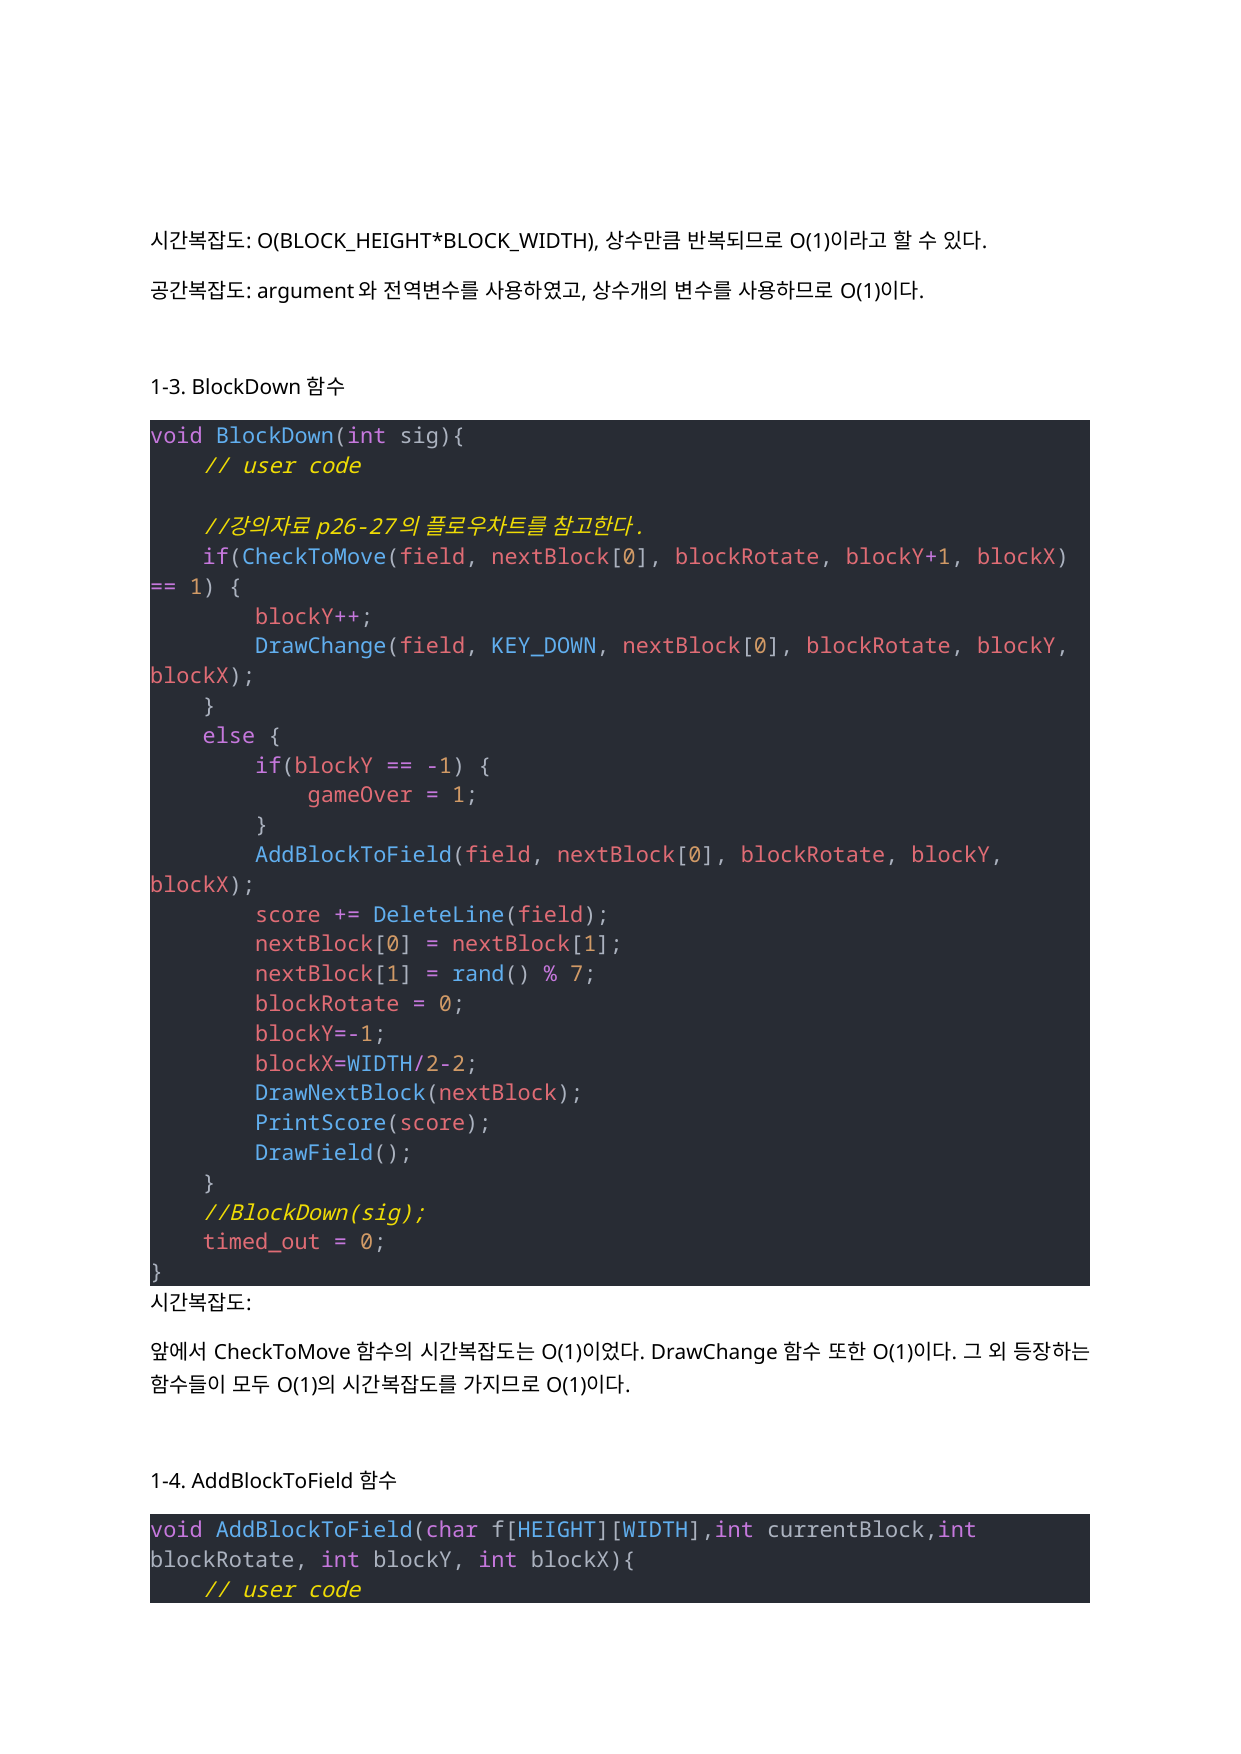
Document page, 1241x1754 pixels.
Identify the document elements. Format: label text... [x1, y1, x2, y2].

text nextBlock[1] = rand() % 7; [150, 958, 1090, 988]
text DrawField(); [150, 1137, 1090, 1167]
text // user code [150, 450, 1090, 479]
text blockX=WIDTH/2-2; [150, 1047, 1090, 1077]
text AddBlockToField(field, nextBlock[0], blockRotate, blockY, blockX); [150, 839, 1090, 898]
text timed_out = 0; [150, 1226, 1090, 1256]
text gameOver = 1; [150, 779, 1090, 809]
text 시간복잡도: [150, 1286, 1090, 1316]
text DrawNextBlock(nextBlock); [150, 1077, 1090, 1107]
text 1-4. AddBlockToField 함수 [150, 1464, 1090, 1495]
text } [150, 809, 1090, 839]
text void BlockDown(int sig){ [150, 420, 1090, 450]
text //BlockDown(sig); [150, 1196, 1090, 1226]
text nextBlock[0] = nextBlock[1]; [150, 928, 1090, 958]
text void AddBlockToField(char f[HEIGHT][WIDTH],int currentBlock,int blockRotate, int blockY, int blockX){ [150, 1514, 1090, 1573]
text score += DeleteLine(field); [150, 898, 1090, 928]
text 앞에서 CheckToMove 함수의 시간복잡도는 O(1)이었다. DrawChange 함수 또한 O(1)이다. 그 외 등장하는 함수들이 모두 O(1)의 시간복잡도를 가지므로 O(1)이다. [150, 1335, 1090, 1398]
text blockRotate = 0; [150, 988, 1090, 1018]
text if(blockY == -1) { [150, 749, 1090, 779]
text blockY=-1; [150, 1018, 1090, 1047]
text blockY++; [150, 601, 1090, 630]
text 공간복잡도: argument와 전역변수를 사용하였고, 상수개의 변수를 사용하므로 O(1)이다. [150, 274, 1090, 304]
text DrawChange(field, KEY_DOWN, nextBlock[0], blockRotate, blockY, blockX); [150, 630, 1090, 690]
text } [150, 1256, 1090, 1286]
text //강의자료 p26-27의 플로우차트를 참고한다. [150, 509, 1090, 541]
text if(CheckToMove(field, nextBlock[0], blockRotate, blockY+1, blockX) == 1) { [150, 541, 1090, 601]
text } [150, 690, 1090, 720]
text } [150, 1167, 1090, 1196]
text // user code [150, 1573, 1090, 1603]
text else { [150, 720, 1090, 749]
text PrintScore(score); [150, 1107, 1090, 1137]
text 시간복잡도: O(BLOCK_HEIGHT*BLOCK_WIDTH), 상수만큼 반복되므로 O(1)이라고 할 수 있다. [150, 224, 1090, 255]
text 1-3. BlockDown 함수 [150, 371, 1090, 401]
